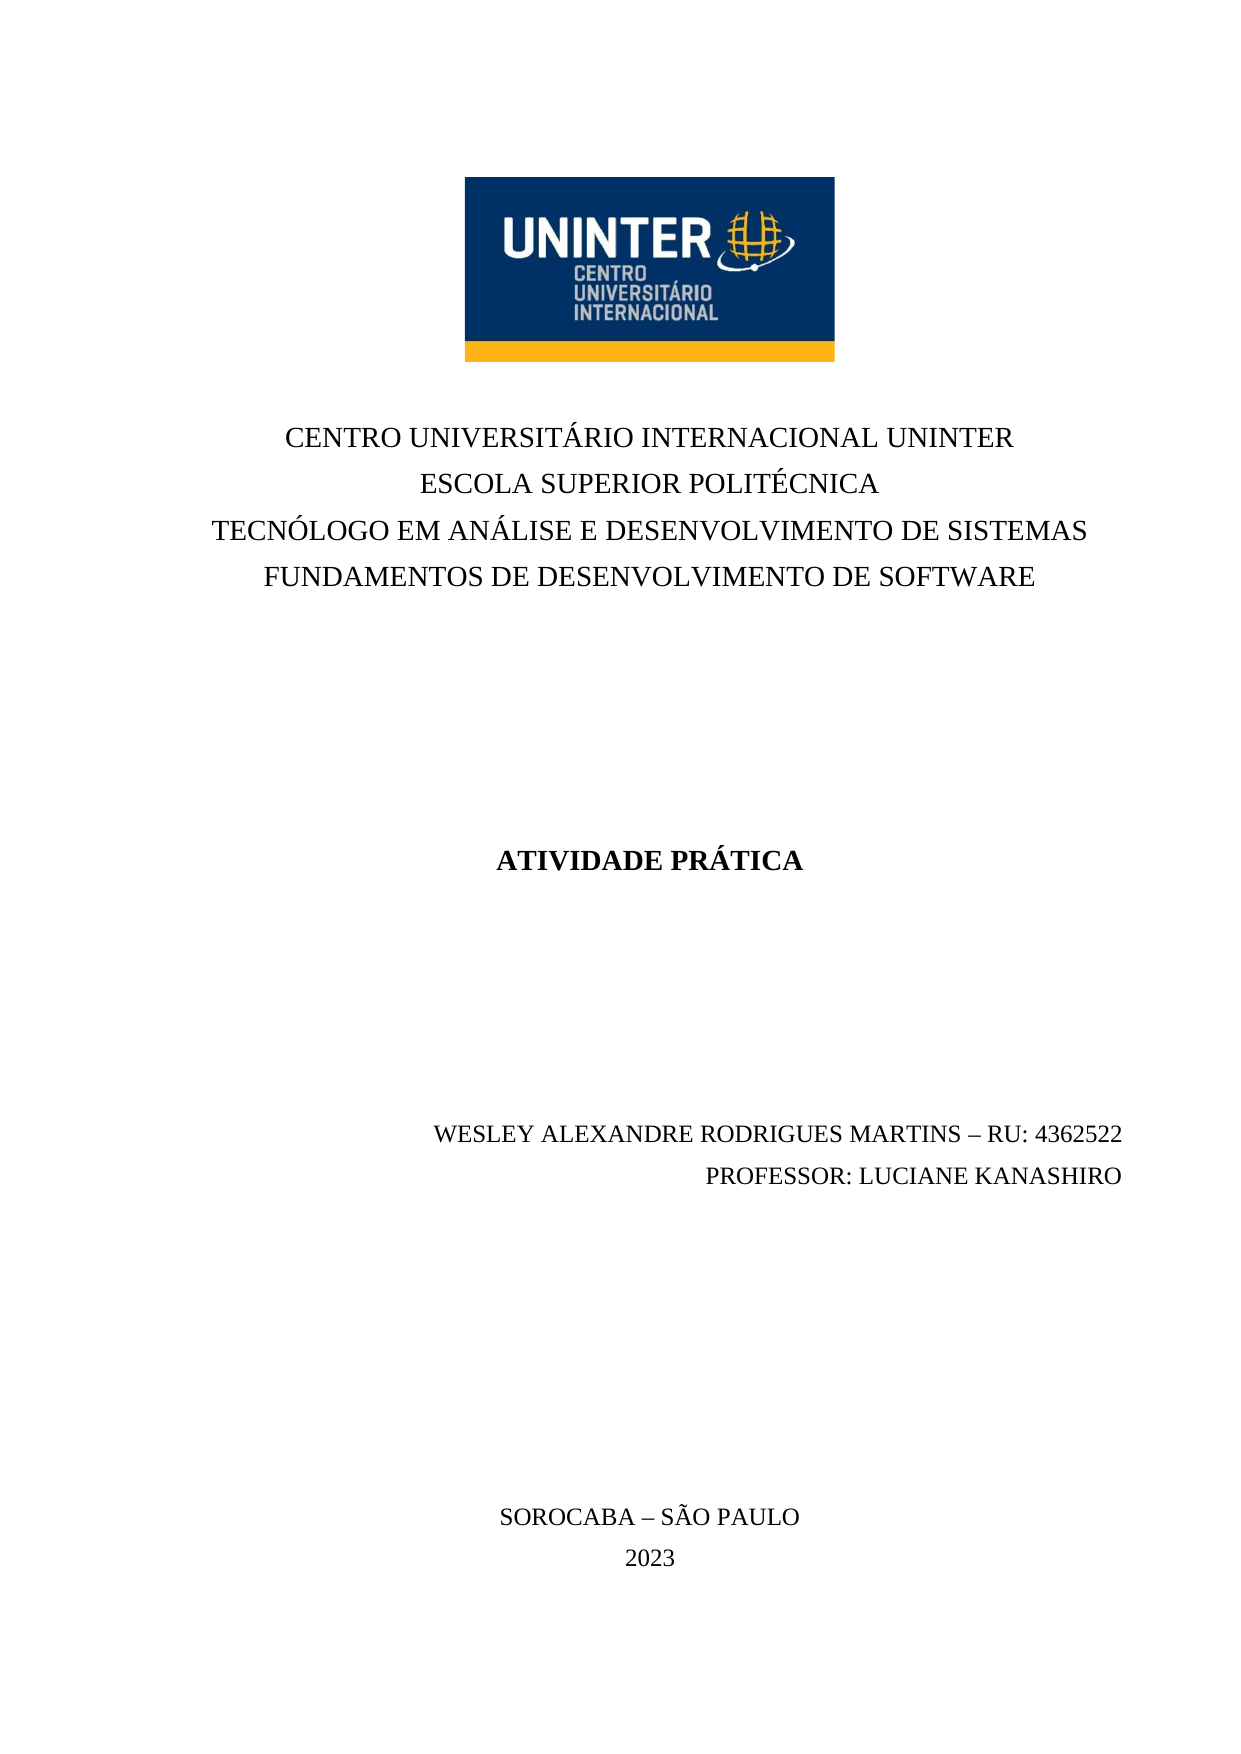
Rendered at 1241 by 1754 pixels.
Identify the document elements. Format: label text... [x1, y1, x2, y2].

text FUNDAMENTOS DE DESENVOLVIMENTO DE SOFTWARE [177, 559, 1122, 592]
text CENTRO UNIVERSITÁRIO INTERNACIONAL UNINTER [177, 421, 1122, 454]
text TECNÓLOGO EM ANÁLISE E DESENVOLVIMENTO DE SISTEMAS [177, 513, 1122, 546]
text WesLEY ALEXANDRE RODRIGUES MARTINS – RU: 4362522 [177, 1119, 1122, 1148]
picture [464, 177, 835, 362]
text SOROCABA – SÃO PAULO [177, 1502, 1122, 1531]
text ATIVIDADE PRÁTICA [177, 843, 1122, 877]
text ESCOLA SUPERIOR POLITÉCNICA [177, 467, 1122, 500]
text 2023 [177, 1543, 1122, 1572]
text professor: LUCIANE KANASHIRO [177, 1161, 1122, 1189]
